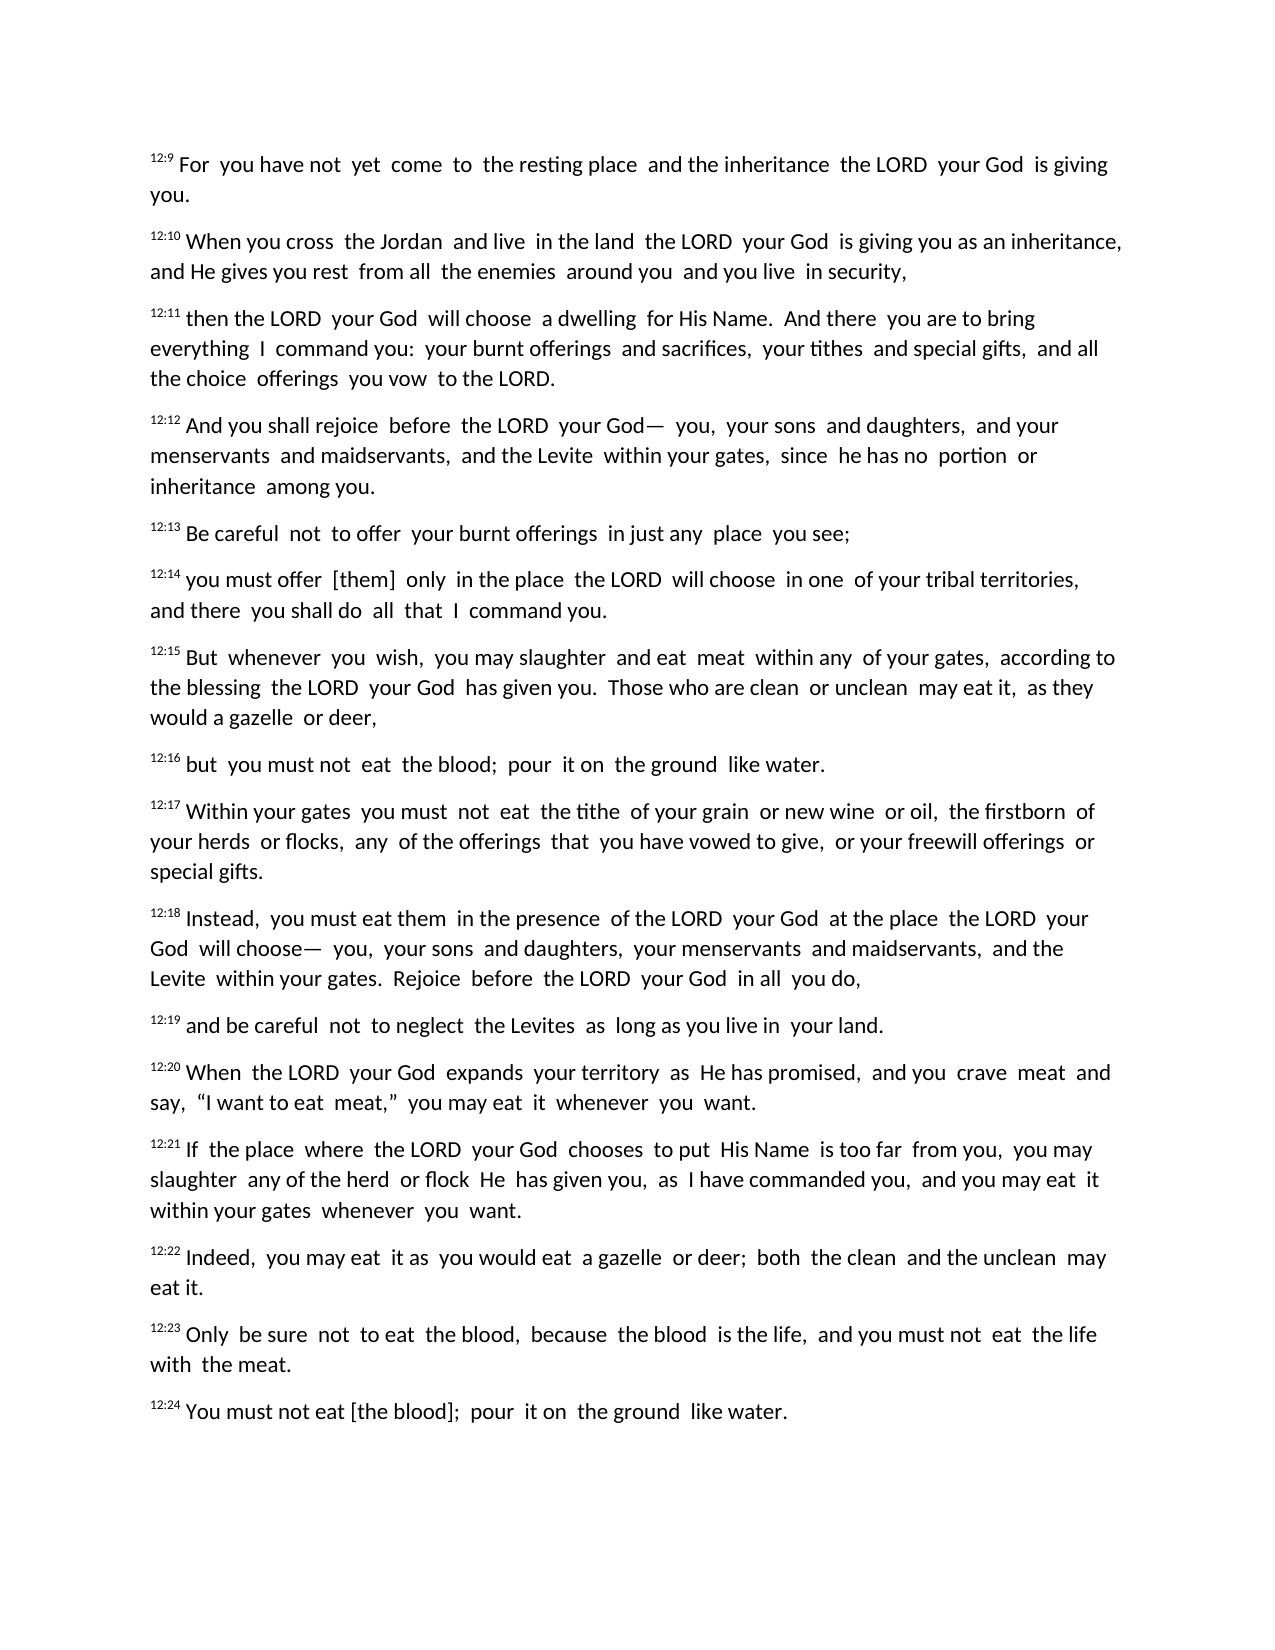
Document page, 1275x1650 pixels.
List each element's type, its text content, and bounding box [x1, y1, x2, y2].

text 12:13 Be careful not to offer your burnt offerings in just any place you see; [150, 519, 1125, 547]
text 12:17 Within your gates you must not eat the tithe of your grain or new wine or oil, the firstborn of your herds or flocks, any of the offerings that you have vowed to give, or your freewill offerings or special gifts. [150, 797, 1125, 885]
text 12:12 And you shall rejoice before the LORD your God— you, your sons and daughters, and your menservants and maidservants, and the Levite within your gates, since he has no portion or inheritance among you. [150, 411, 1125, 500]
text 12:22 Indeed, you may eat it as you would eat a gazelle or deer; both the clean and the unclean may eat it. [150, 1243, 1125, 1301]
text 12:23 Only be sure not to eat the blood, because the blood is the life, and you must not eat the life with the meat. [150, 1320, 1125, 1378]
text 12:20 When the LORD your God expands your territory as He has promised, and you crave meat and say, “I want to eat meat,” you may eat it whenever you want. [150, 1058, 1125, 1117]
text 12:24 You must not eat [the blood]; pour it on the ground like water. [150, 1397, 1125, 1425]
text 12:15 But whenever you wish, you may slaughter and eat meat within any of your gates, according to the blessing the LORD your God has given you. Those who are clean or unclean may eat it, as they would a gazelle or deer, [150, 643, 1125, 731]
text 12:16 but you must not eat the blood; pour it on the ground like water. [150, 750, 1125, 778]
text 12:21 If the place where the LORD your God chooses to put His Name is too far from you, you may slaughter any of the herd or flock He has given you, as I have commanded you, and you may eat it within your gates whenever you want. [150, 1135, 1125, 1224]
text 12:14 you must offer [them] only in the place the LORD will choose in one of your tribal territories, and there you shall do all that I command you. [150, 566, 1125, 624]
text 12:10 When you cross the Jordan and live in the land the LORD your God is giving you as an inheritance, and He gives you rest from all the enemies around you and you live in security, [150, 227, 1125, 285]
text 12:9 For you have not yet come to the resting place and the inheritance the LORD your God is giving you. [150, 150, 1125, 208]
text 12:19 and be careful not to neglect the Levites as long as you live in your land. [150, 1011, 1125, 1039]
text 12:18 Instead, you must eat them in the presence of the LORD your God at the place the LORD your God will choose— you, your sons and daughters, your menservants and maidservants, and the Levite within your gates. Rejoice before the LORD your God in all you do, [150, 904, 1125, 993]
text 12:11 then the LORD your God will choose a dwelling for His Name. And there you are to bring everything I command you: your burnt offerings and sacrifices, your tithes and special gifts, and all the choice offerings you vow to the LORD. [150, 304, 1125, 393]
